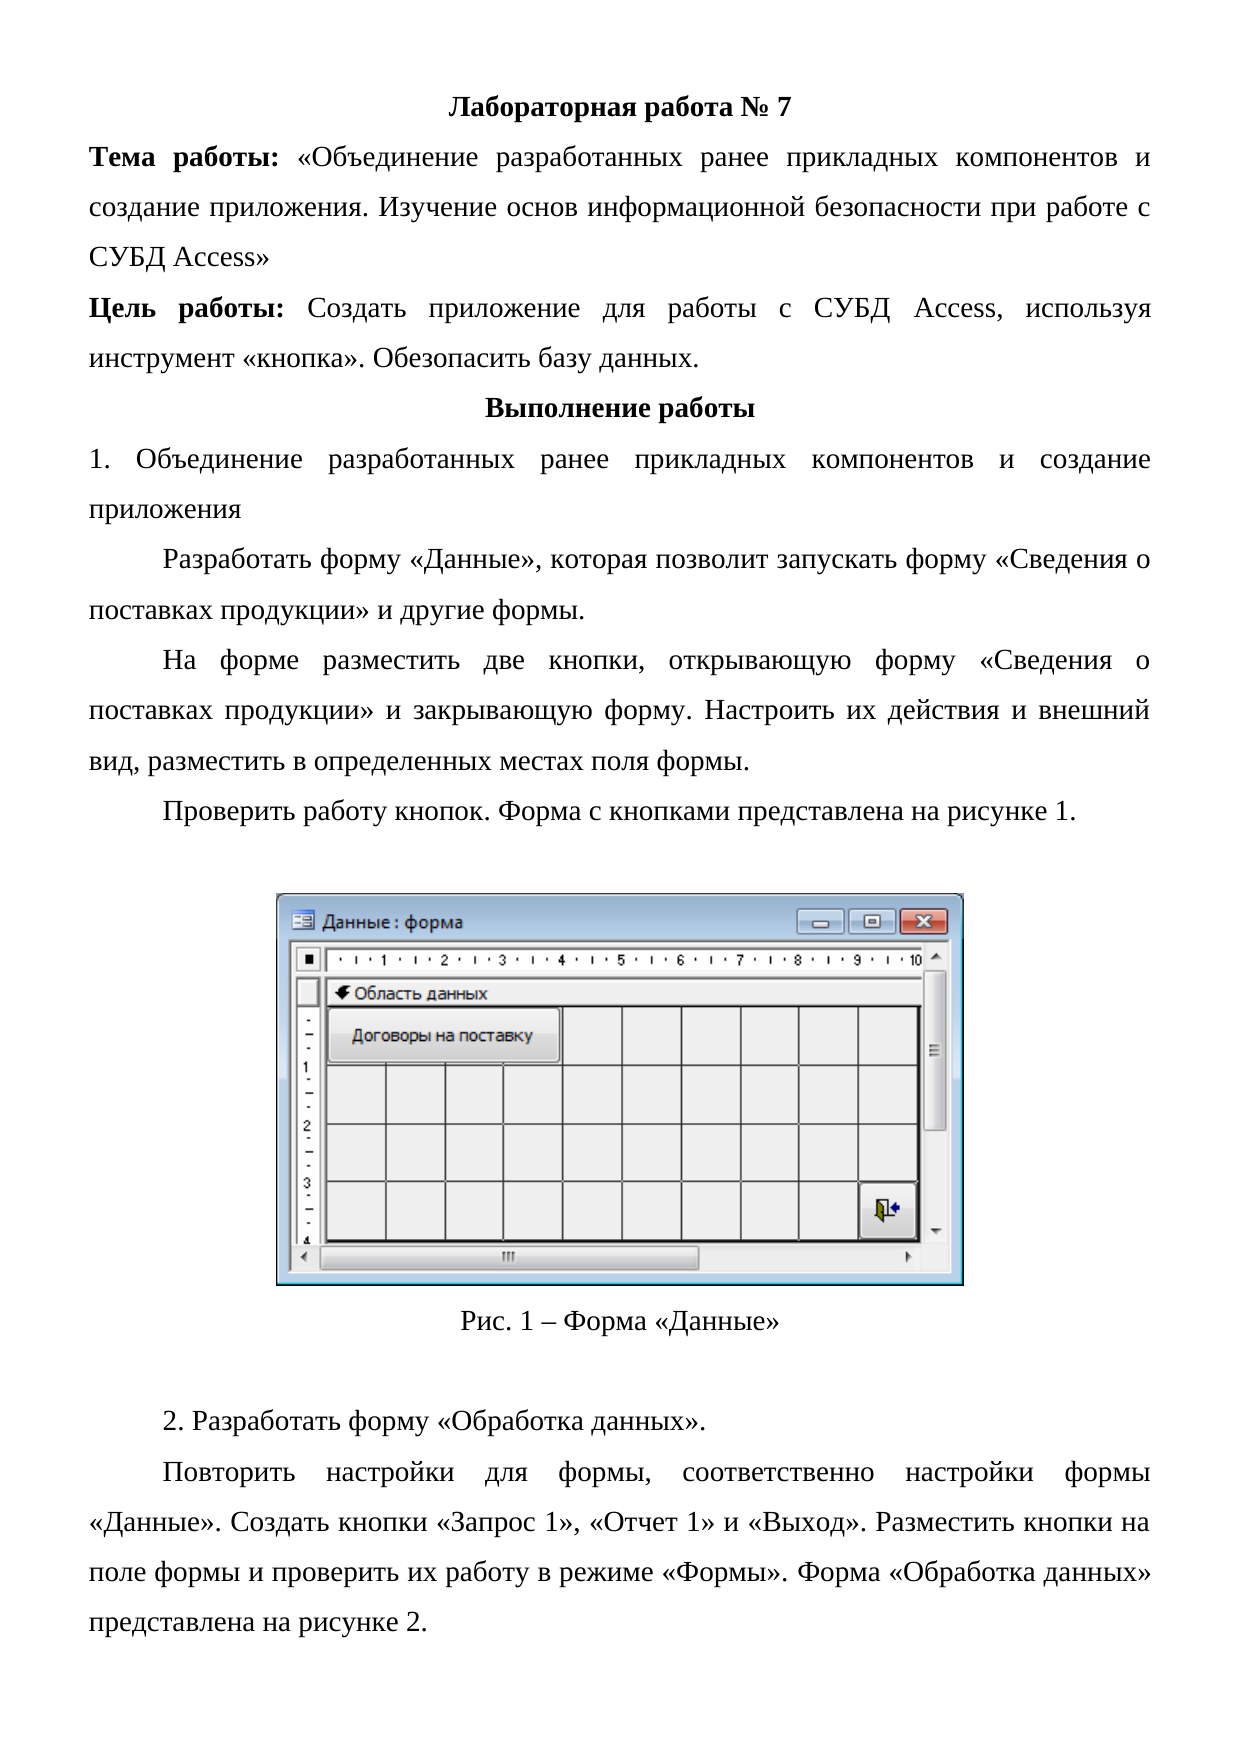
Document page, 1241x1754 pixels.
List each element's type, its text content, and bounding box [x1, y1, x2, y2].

text Цель работы: Создать приложение для работы с СУБД Access, используя инструмент «кнопка». Обезопасить базу данных. [89, 290, 1152, 374]
text 1. Объединение разработанных ранее прикладных компонентов и создание приложения [89, 441, 1152, 525]
text Лабораторная работа № 7 [89, 89, 1152, 122]
text Рис. 1 – Форма «Данные» [89, 1303, 1152, 1336]
text Повторить настройки для формы, соответственно настройки формы «Данные». Создать кнопки «Запрос 1», «Отчет 1» и «Выход». Разместить кнопки на поле формы и проверить их работу в режиме «Формы». Форма «Обработка данных» представлена на рисунке 2. [89, 1454, 1152, 1638]
text 2. Разработать форму «Обработка данных». [89, 1403, 1152, 1437]
picture [276, 893, 964, 1286]
text Проверить работу кнопок. Форма с кнопками представлена на рисунке 1. [89, 793, 1152, 827]
text Разработать форму «Данные», которая позволит запускать форму «Сведения о поставках продукции» и другие формы. [89, 541, 1152, 625]
text На форме разместить две кнопки, открывающую форму «Сведения о поставках продукции» и закрывающую форму. Настроить их действия и внешний вид, разместить в определенных местах поля формы. [89, 642, 1152, 776]
text Выполнение работы [89, 391, 1152, 424]
text Тема работы: «Объединение разработанных ранее прикладных компонентов и создание приложения. Изучение основ информационной безопасности при работе с СУБД Access» [89, 139, 1152, 273]
